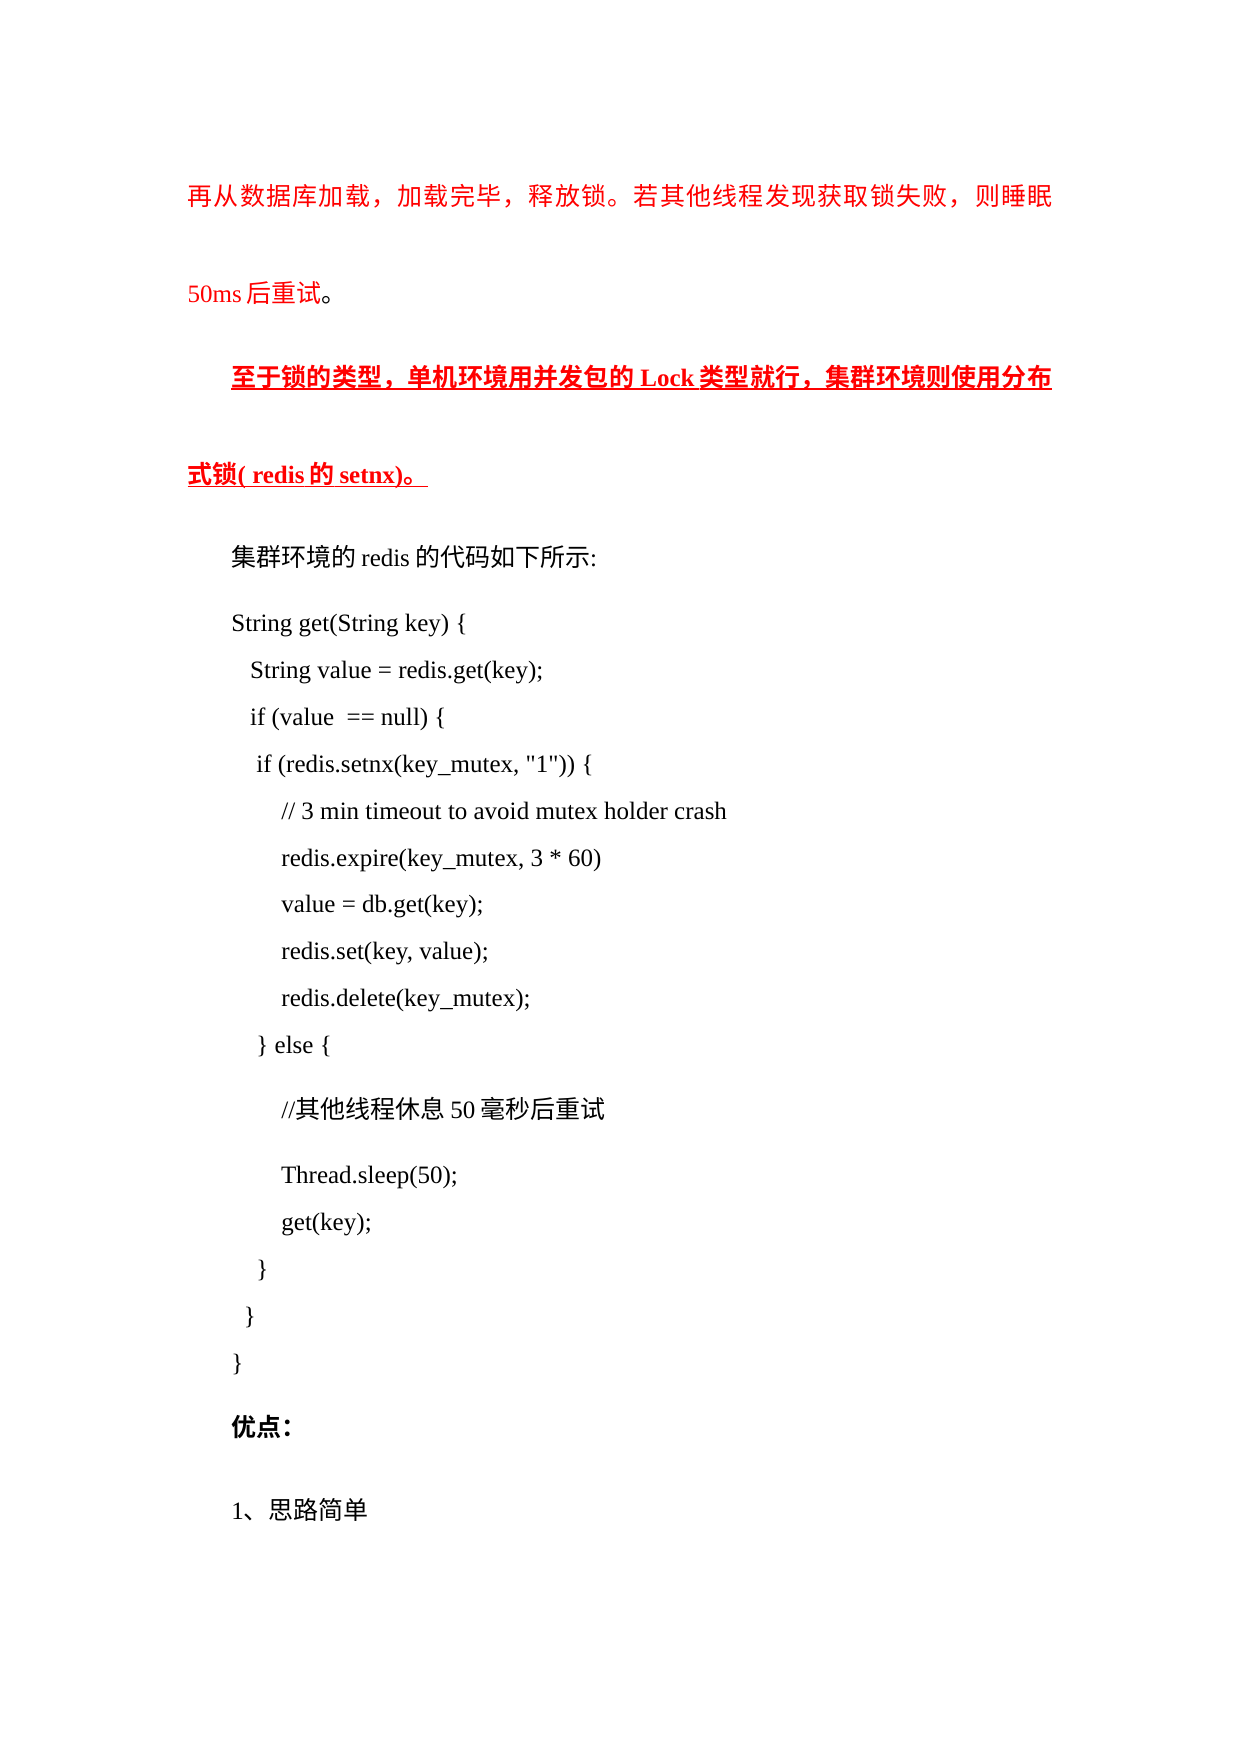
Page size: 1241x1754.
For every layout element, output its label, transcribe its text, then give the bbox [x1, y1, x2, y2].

text 集群环境的redis的代码如下所示: [187, 523, 1053, 588]
text } else { [187, 1028, 1053, 1061]
text 优点： [187, 1393, 1053, 1458]
text // 3 min timeout to avoid mutex holder crash [187, 794, 1053, 826]
text } [187, 1299, 1053, 1331]
text } [187, 1346, 1053, 1378]
text String value = redis.get(key); [187, 653, 1053, 686]
text Thread.sleep(50); [187, 1158, 1053, 1191]
text 1、思路简单 [187, 1476, 1053, 1541]
text 该方法是比较普遍的做法，即，在根据key获得的value值为空时，先锁上，再从数据库加载，加载完毕，释放锁。若其他线程发现获取锁失败，则睡眠50ms后重试。 [187, 162, 1053, 324]
text 至于锁的类型，单机环境用并发包的Lock类型就行，集群环境则使用分布式锁( redis的setnx)。 [187, 343, 1053, 505]
text String get(String key) { [187, 606, 1053, 639]
text value = db.get(key); [187, 888, 1053, 920]
text get(key); [187, 1205, 1053, 1238]
text //其他线程休息50毫秒后重试 [187, 1075, 1053, 1140]
text redis.expire(key_mutex, 3 * 60) [187, 841, 1053, 873]
text } [187, 1252, 1053, 1284]
text redis.delete(key_mutex); [187, 981, 1053, 1014]
text if (redis.setnx(key_mutex, "1")) { [187, 747, 1053, 779]
text redis.set(key, value); [187, 934, 1053, 967]
text if (value == null) { [187, 700, 1053, 733]
